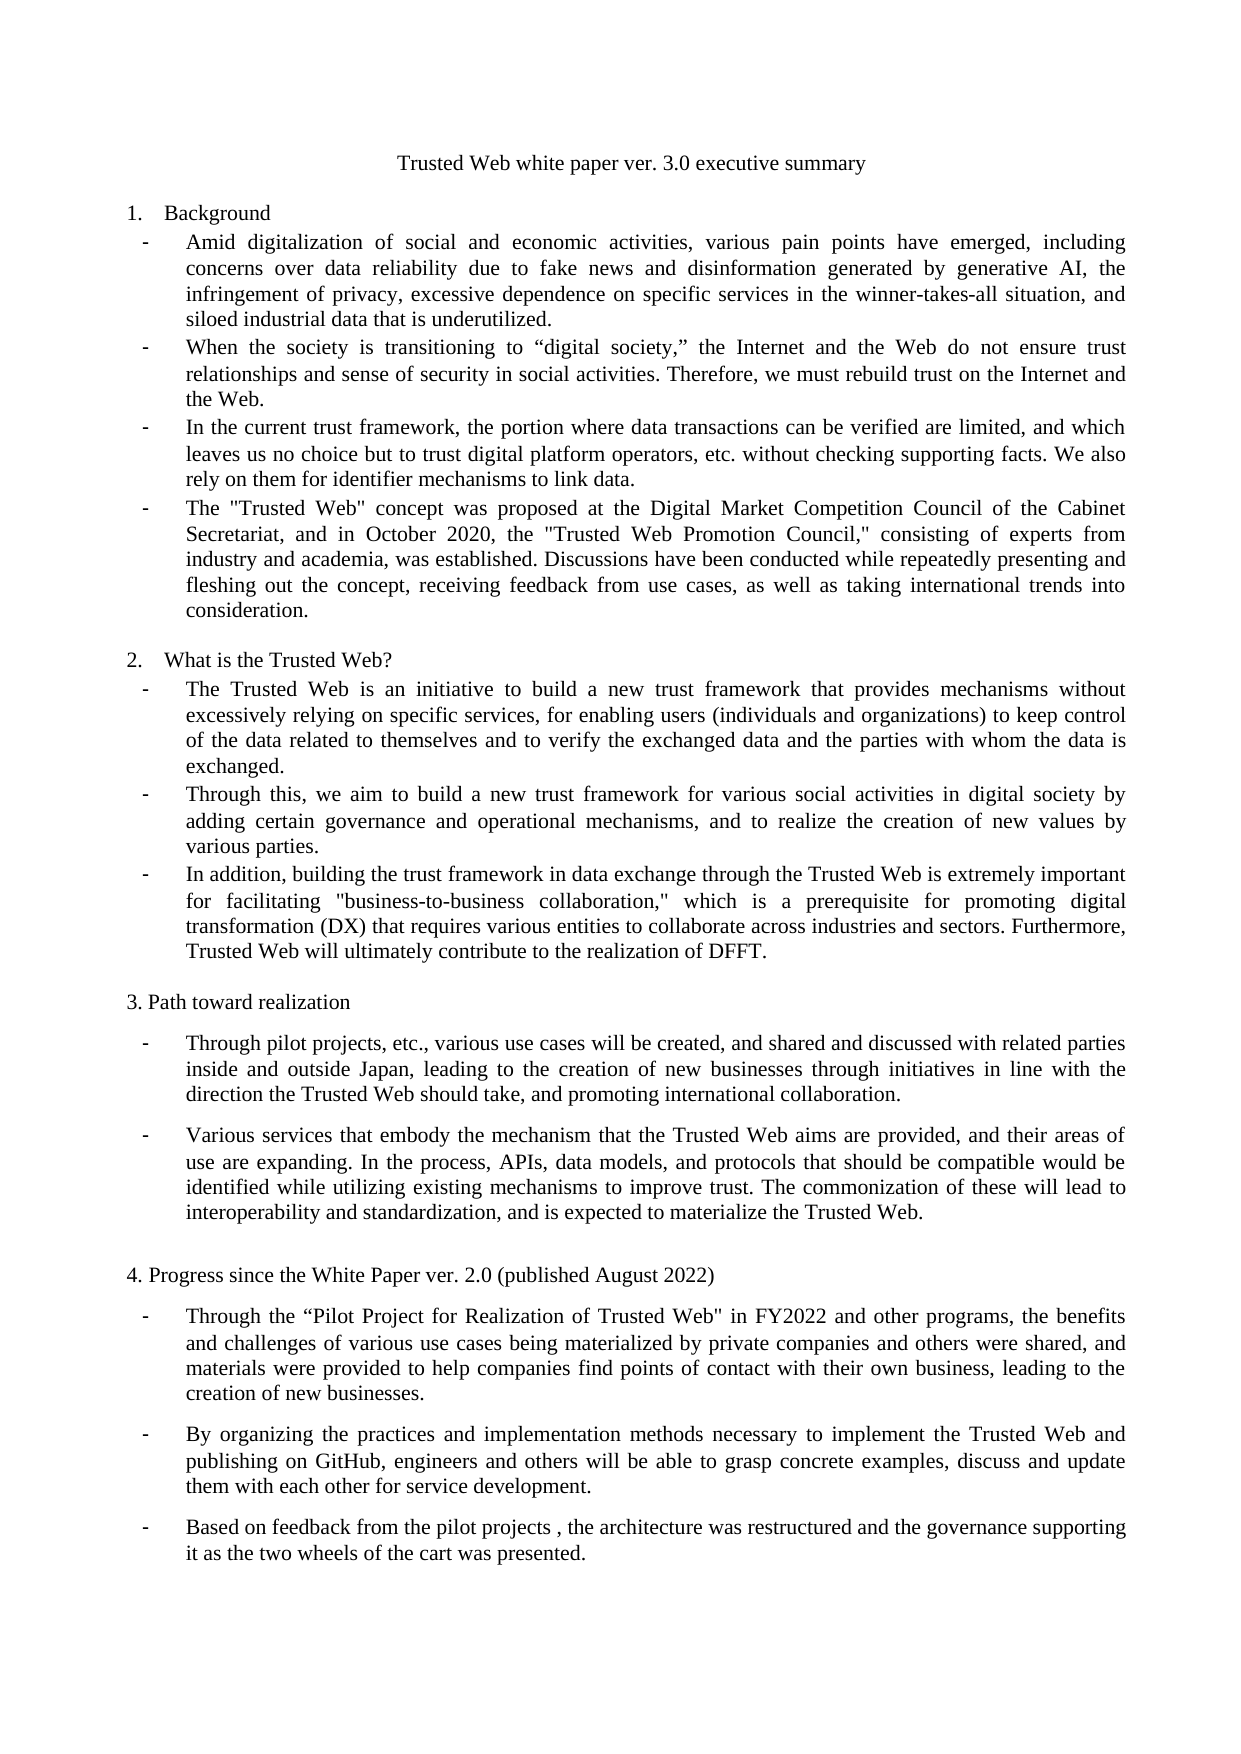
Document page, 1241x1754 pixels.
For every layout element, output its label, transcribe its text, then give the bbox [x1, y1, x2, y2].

list When the society is transitioning to “digital society,” the Internet and the Web do not ensure trust relationships and sense of security in social activities. Therefore, we must rebuild trust on the Internet and the Web. [142, 331, 1127, 411]
list What is the Trusted Web? [126, 647, 1127, 672]
list In the current trust framework, the portion where data transactions can be verified are limited, and which leaves us no choice but to trust digital platform operators, etc. without checking supporting facts. We also rely on them for identifier mechanisms to link data. [142, 411, 1127, 491]
list The "Trusted Web" concept was proposed at the Digital Market Competition Council of the Cabinet Secretariat, and in October 2020, the "Trusted Web Promotion Council," consisting of experts from industry and academia, was established. Discussions have been conducted while repeatedly presenting and fleshing out the concept, receiving feedback from use cases, as well as taking international trends into consideration. [142, 491, 1127, 622]
text 4. Progress since the White Paper ver. 2.0 (published August 2022) [126, 1262, 1127, 1287]
list Through the “Pilot Project for Realization of Trusted Web" in FY2022 and other programs, the benefits and challenges of various use cases being materialized by private companies and others were shared, and materials were provided to help companies find points of contact with their own business, leading to the creation of new businesses. [142, 1300, 1127, 1405]
list Amid digitalization of social and economic activities, various pain points have emerged, including concerns over data reliability due to fake news and disinformation generated by generative AI, the infringement of privacy, excessive dependence on specific services in the winner-takes-all situation, and siloed industrial data that is underutilized. [142, 226, 1127, 331]
list Background [126, 200, 1127, 226]
text Trusted Web white paper ver. 3.0 executive summary [136, 150, 1127, 175]
text 3. Path toward realization [126, 989, 1127, 1014]
list Through this, we aim to build a new trust framework for various social activities in digital society by adding certain governance and operational mechanisms, and to realize the creation of new values by various parties. [142, 778, 1127, 858]
list Various services that embody the mechanism that the Trusted Web aims are provided, and their areas of use are expanding. In the process, APIs, data models, and protocols that should be compatible would be identified while utilizing existing mechanisms to improve trust. The commonization of these will lead to interoperability and standardization, and is expected to materialize the Trusted Web. [142, 1119, 1127, 1224]
list In addition, building the trust framework in data exchange through the Trusted Web is extremely important for facilitating "business-to-business collaboration," which is a prerequisite for promoting digital transformation (DX) that requires various entities to collaborate across industries and sectors. Furthermore, Trusted Web will ultimately contribute to the realization of DFFT. [142, 858, 1127, 963]
list The Trusted Web is an initiative to build a new trust framework that provides mechanisms without excessively relying on specific services, for enabling users (individuals and organizations) to keep control of the data related to themselves and to verify the exchanged data and the parties with whom the data is exchanged. [142, 672, 1127, 778]
list Based on feedback from the pilot projects , the architecture was restructured and the governance supporting it as the two wheels of the cart was presented. [142, 1511, 1127, 1566]
list By organizing the practices and implementation methods necessary to implement the Trusted Web and publishing on GitHub, engineers and others will be able to grasp concrete examples, discuss and update them with each other for service development. [142, 1418, 1127, 1498]
list Through pilot projects, etc., various use cases will be created, and shared and discussed with related parties inside and outside Japan, leading to the creation of new businesses through initiatives in line with the direction the Trusted Web should take, and promoting international collaboration. [142, 1026, 1127, 1107]
